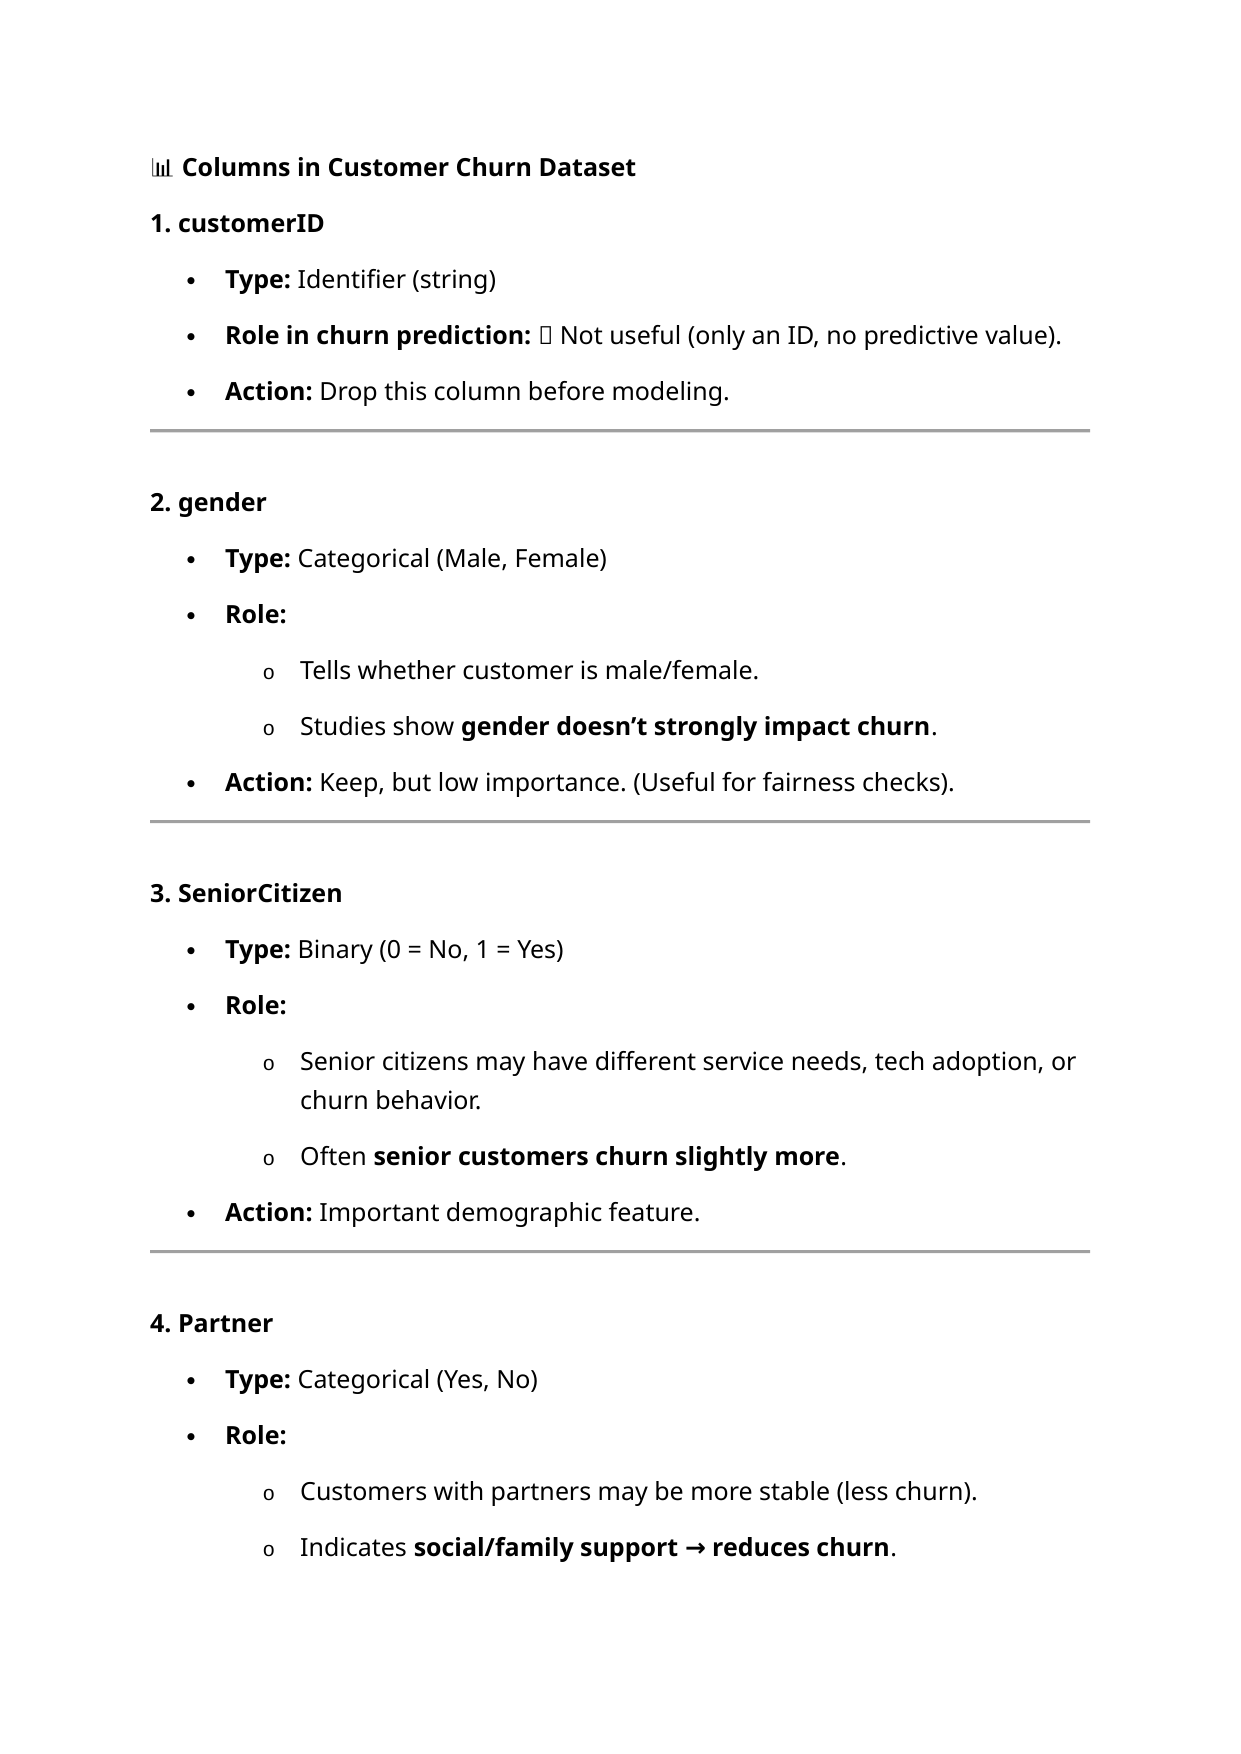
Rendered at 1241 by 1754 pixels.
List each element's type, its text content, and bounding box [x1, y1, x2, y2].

list Type: Categorical (Yes, No) [187, 1362, 1090, 1396]
list Type: Identifier (string) [187, 262, 1090, 296]
list Role: [187, 1417, 1090, 1452]
text 3. SeniorCitizen [150, 876, 1090, 910]
list Indicates social/family support → reduces churn. [262, 1529, 1090, 1563]
text 2. gender [150, 485, 1090, 519]
list Action: Drop this column before modeling. [187, 373, 1090, 407]
list Tells whether customer is male/female. [262, 652, 1090, 687]
list Studies show gender doesn’t strongly impact churn. [262, 708, 1090, 742]
list Customers with partners may be more stable (less churn). [262, 1473, 1090, 1507]
text 📊 Columns in Customer Churn Dataset [150, 150, 1090, 184]
list Action: Keep, but low importance. (Useful for fairness checks). [187, 764, 1090, 798]
list Role in churn prediction: ❌ Not useful (only an ID, no predictive value). [187, 317, 1090, 352]
text 1. customerID [150, 206, 1090, 240]
list Role: [187, 597, 1090, 631]
text 4. Partner [150, 1306, 1090, 1340]
list Type: Binary (0 = No, 1 = Yes) [187, 932, 1090, 966]
list Senior citizens may have different service needs, tech adoption, or churn behavior. [262, 1043, 1090, 1117]
list Role: [187, 987, 1090, 1022]
list Often senior customers churn slightly more. [262, 1138, 1090, 1172]
list Action: Important demographic feature. [187, 1194, 1090, 1228]
list Type: Categorical (Male, Female) [187, 541, 1090, 575]
